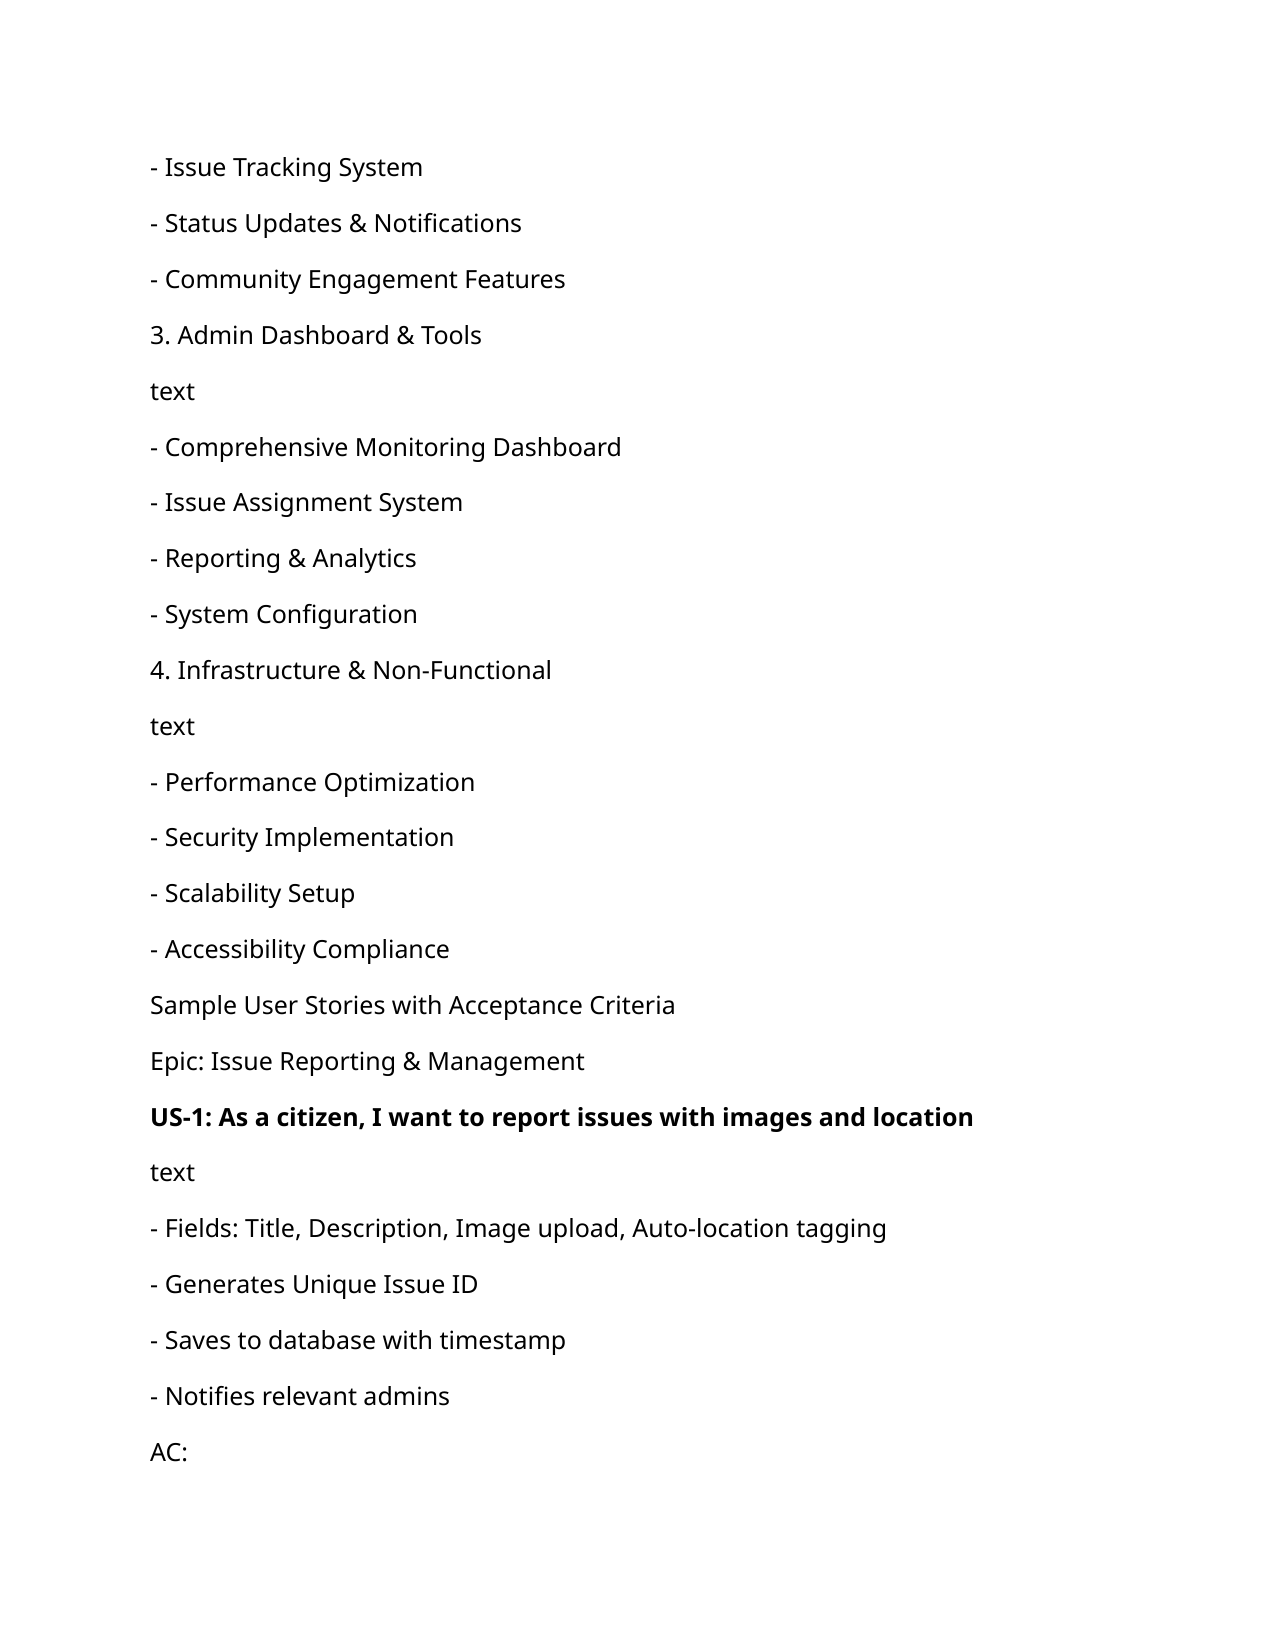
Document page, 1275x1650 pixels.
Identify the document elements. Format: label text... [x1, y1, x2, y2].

text US-1: As a citizen, I want to report issues with images and location [150, 1099, 1125, 1133]
text - Performance Optimization [150, 764, 1125, 798]
text - Saves to database with timestamp [150, 1322, 1125, 1357]
text text [150, 1155, 1125, 1189]
text - Scalability Setup [150, 876, 1125, 910]
text - Notifies relevant admins [150, 1378, 1125, 1412]
text - Reporting & Analytics [150, 541, 1125, 575]
text - Comprehensive Monitoring Dashboard [150, 429, 1125, 463]
text AC: [150, 1434, 1125, 1468]
text 4. Infrastructure & Non-Functional [150, 652, 1125, 687]
text - Issue Tracking System [150, 150, 1125, 184]
text Sample User Stories with Acceptance Criteria [150, 987, 1125, 1022]
text text [150, 373, 1125, 407]
text - Status Updates & Notifications [150, 206, 1125, 240]
text - Issue Assignment System [150, 485, 1125, 519]
text - Security Implementation [150, 820, 1125, 854]
text 3. Admin Dashboard & Tools [150, 317, 1125, 352]
text - Accessibility Compliance [150, 932, 1125, 966]
text Epic: Issue Reporting & Management [150, 1043, 1125, 1077]
text - System Configuration [150, 597, 1125, 631]
text - Fields: Title, Description, Image upload, Auto-location tagging [150, 1211, 1125, 1245]
text - Generates Unique Issue ID [150, 1267, 1125, 1301]
text text [150, 708, 1125, 742]
text - Community Engagement Features [150, 262, 1125, 296]
